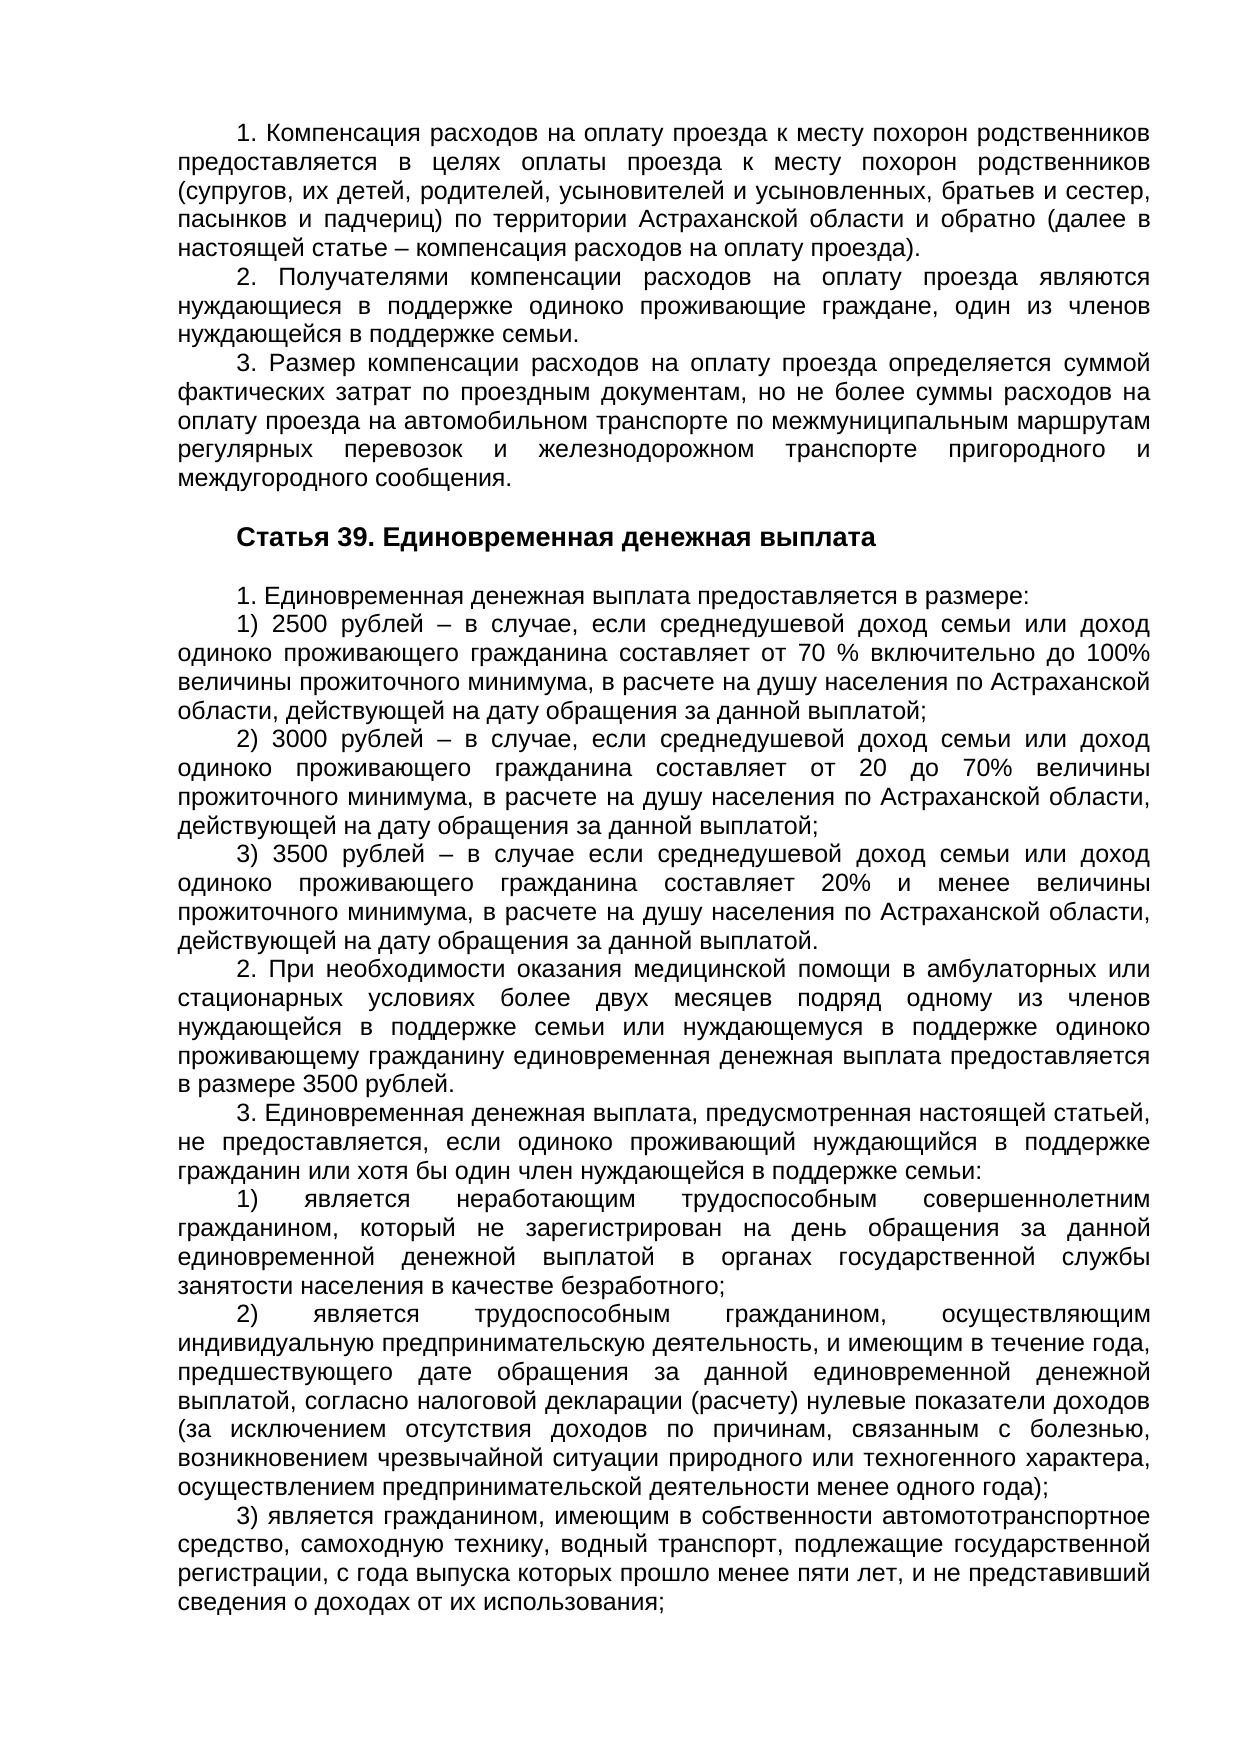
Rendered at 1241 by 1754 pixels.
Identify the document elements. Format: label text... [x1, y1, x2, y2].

text 3. Единовременная денежная выплата, предусмотренная настоящей статьей, не предоставляется, если одиноко проживающий нуждающийся в поддержке гражданин или хотя бы один член нуждающейся в поддержке семьи: [177, 1098, 1152, 1184]
text 1. Единовременная денежная выплата предоставляется в размере: [177, 581, 1152, 609]
text 2. Получателями компенсации расходов на оплату проезда являются нуждающиеся в поддержке одиноко проживающие граждане, один из членов нуждающейся в поддержке семьи. [177, 262, 1152, 348]
text 1) 2500 рублей – в случае, если среднедушевой доход семьи или доход одиноко проживающего гражданина составляет от 70 % включительно до 100% величины прожиточного минимума, в расчете на душу населения по Астраханской области, действующей на дату обращения за данной выплатой; [177, 609, 1152, 724]
text 2) является трудоспособным гражданином, осуществляющим индивидуальную предпринимательскую деятельность, и имеющим в течение года, предшествующего дате обращения за данной единовременной денежной выплатой, согласно налоговой декларации (расчету) нулевые показатели доходов (за исключением отсутствия доходов по причинам, связанным с болезнью, возникновением чрезвычайной ситуации природного или техногенного характера, осуществлением предпринимательской деятельности менее одного года); [177, 1299, 1152, 1501]
text 3) 3500 рублей – в случае если среднедушевой доход семьи или доход одиноко проживающего гражданина составляет 20% и менее величины прожиточного минимума, в расчете на душу населения по Астраханской области, действующей на дату обращения за данной выплатой. [177, 839, 1152, 954]
text 2. При необходимости оказания медицинской помощи в амбулаторных или стационарных условиях более двух месяцев подряд одному из членов нуждающейся в поддержке семьи или нуждающемуся в поддержке одиноко проживающему гражданину единовременная денежная выплата предоставляется в размере 3500 рублей. [177, 954, 1152, 1098]
text 3) является гражданином, имеющим в собственности автомототранспортное средство, самоходную технику, водный транспорт, подлежащие государственной регистрации, с года выпуска которых прошло менее пяти лет, и не представивший сведения о доходах от их использования; [177, 1501, 1152, 1616]
text 1) является неработающим трудоспособным совершеннолетним гражданином, который не зарегистрирован на день обращения за данной единовременной денежной выплатой в органах государственной службы занятости населения в качестве безработного; [177, 1184, 1152, 1299]
text 2) 3000 рублей – в случае, если среднедушевой доход семьи или доход одиноко проживающего гражданина составляет от 20 до 70% величины прожиточного минимума, в расчете на душу населения по Астраханской области, действующей на дату обращения за данной выплатой; [177, 724, 1152, 839]
text 1. Компенсация расходов на оплату проезда к месту похорон родственников предоставляется в целях оплаты проезда к месту похорон родственников (супругов, их детей, родителей, усыновителей и усыновленных, братьев и сестер, пасынков и падчериц) по территории Астраханской области и обратно (далее в настоящей статье – компенсация расходов на оплату проезда). [177, 118, 1152, 262]
text 3. Размер компенсации расходов на оплату проезда определяется суммой фактических затрат по проездным документам, но не более суммы расходов на оплату проезда на автомобильном транспорте по межмуниципальным маршрутам регулярных перевозок и железнодорожном транспорте пригородного и междугородного сообщения. [177, 348, 1152, 492]
text Статья 39. Единовременная денежная выплата [177, 521, 1152, 552]
